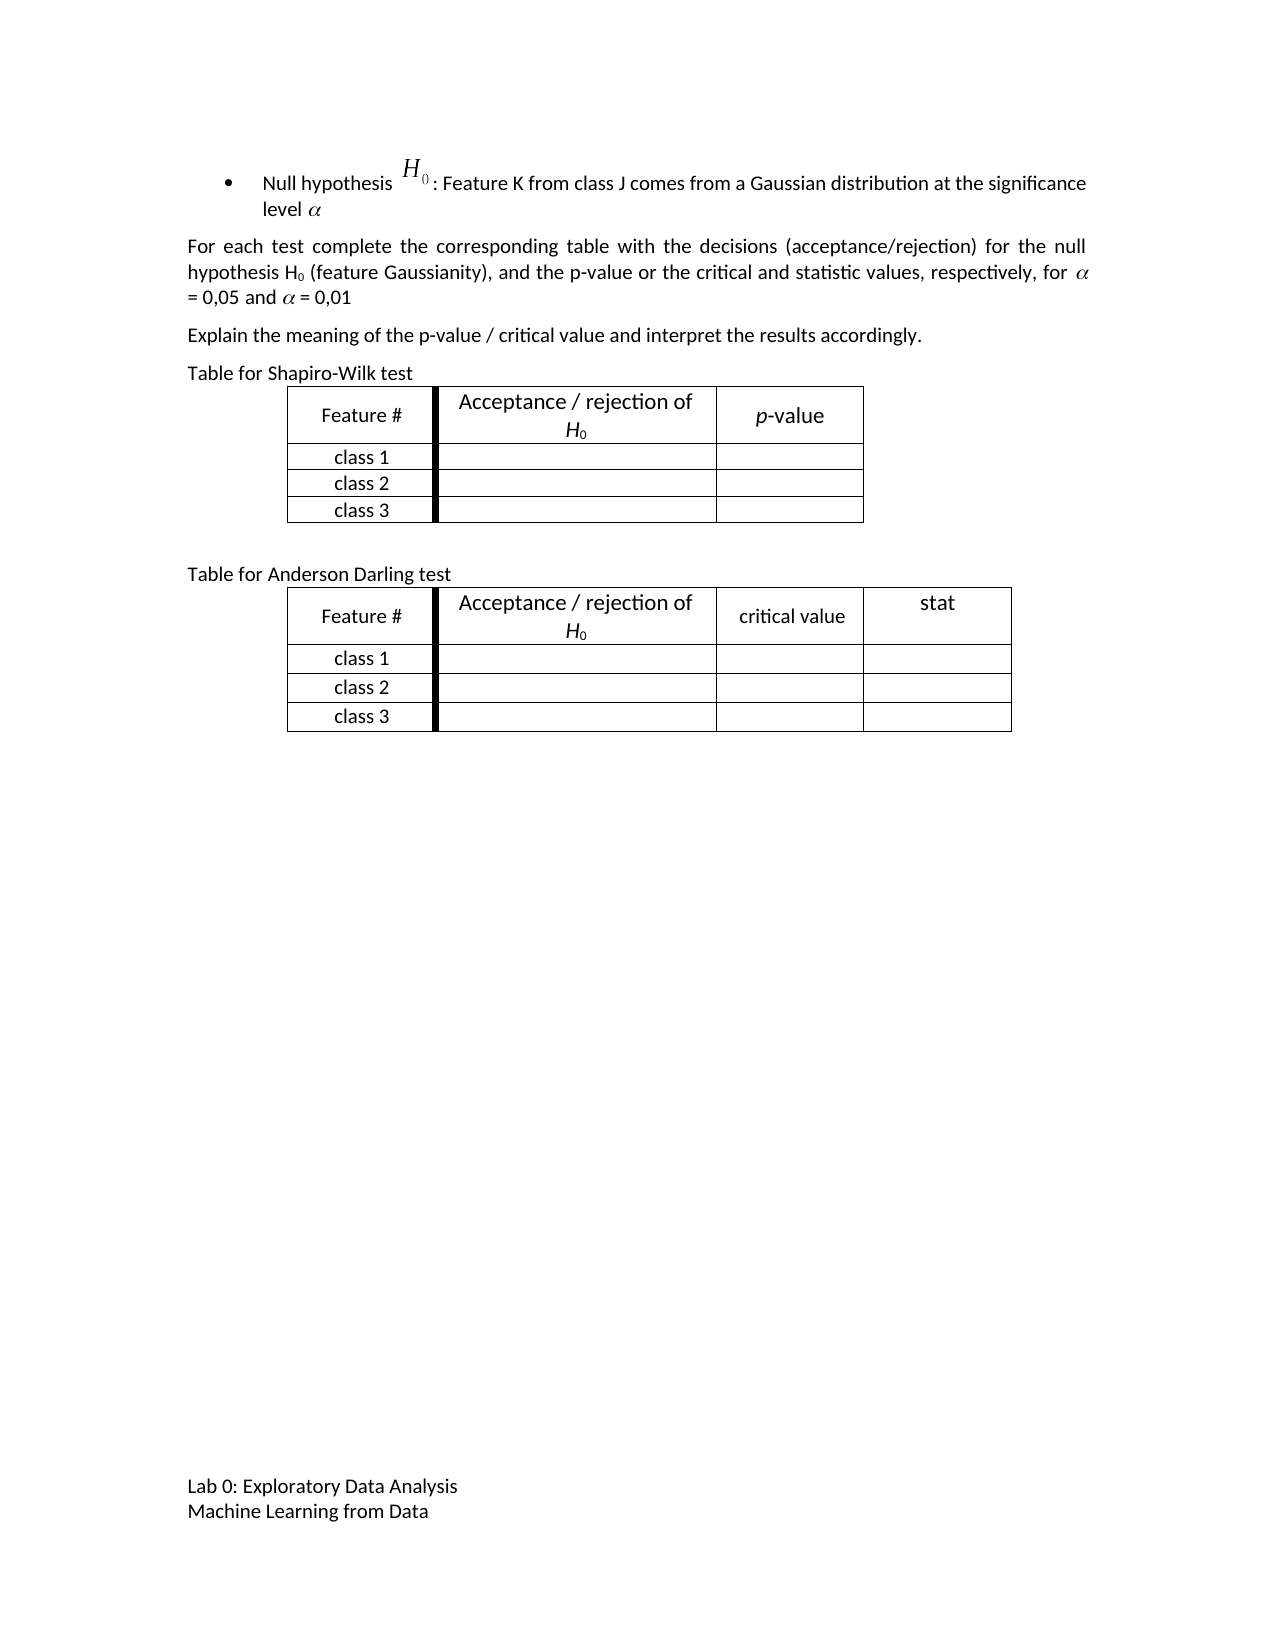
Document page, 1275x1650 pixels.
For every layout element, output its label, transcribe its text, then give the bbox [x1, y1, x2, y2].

table_header critical value [717, 588, 863, 644]
table_header stat [864, 588, 1011, 644]
table_cell [439, 674, 716, 702]
table_cell [717, 497, 863, 522]
table_cell [864, 674, 1011, 702]
table_cell [717, 645, 863, 673]
table_header Feature # [288, 387, 432, 443]
table_cell class 3 [288, 497, 432, 522]
table_cell [439, 703, 716, 731]
text For each test complete the corresponding table with the decisions (acceptance/rejection) for the null hypothesis H0 (feature Gaussianity), and the p-value or the critical and statistic values, respectively, for  = 0,05 and  = 0,01 [187, 234, 1087, 310]
table_cell [717, 444, 863, 469]
table_cell [717, 470, 863, 496]
table_cell class 2 [288, 470, 432, 496]
list Null hypothesis : Feature K from class J comes from a Gaussian distribution at the significance level  [225, 150, 1087, 221]
table_cell [439, 470, 716, 496]
table_header Acceptance / rejection of H0 [439, 387, 716, 443]
table_cell [439, 645, 716, 673]
table_cell class 1 [288, 645, 432, 673]
table_cell class 1 [288, 444, 432, 469]
table_header p-value [717, 387, 863, 443]
table_cell class 3 [288, 703, 432, 731]
table_header Acceptance / rejection of H0 [439, 588, 716, 644]
text Table for Shapiro-Wilk test [187, 360, 1087, 386]
table_header Feature # [288, 588, 432, 644]
text Table for Anderson Darling test [187, 561, 1087, 587]
text Explain the meaning of the p-value / critical value and interpret the results accordingly. [187, 322, 1087, 348]
table_cell [439, 444, 716, 469]
table_cell [717, 674, 863, 702]
table_cell class 2 [288, 674, 432, 702]
table_cell [439, 497, 716, 522]
table_cell [864, 645, 1011, 673]
table_cell [717, 703, 863, 731]
table_cell [864, 703, 1011, 731]
